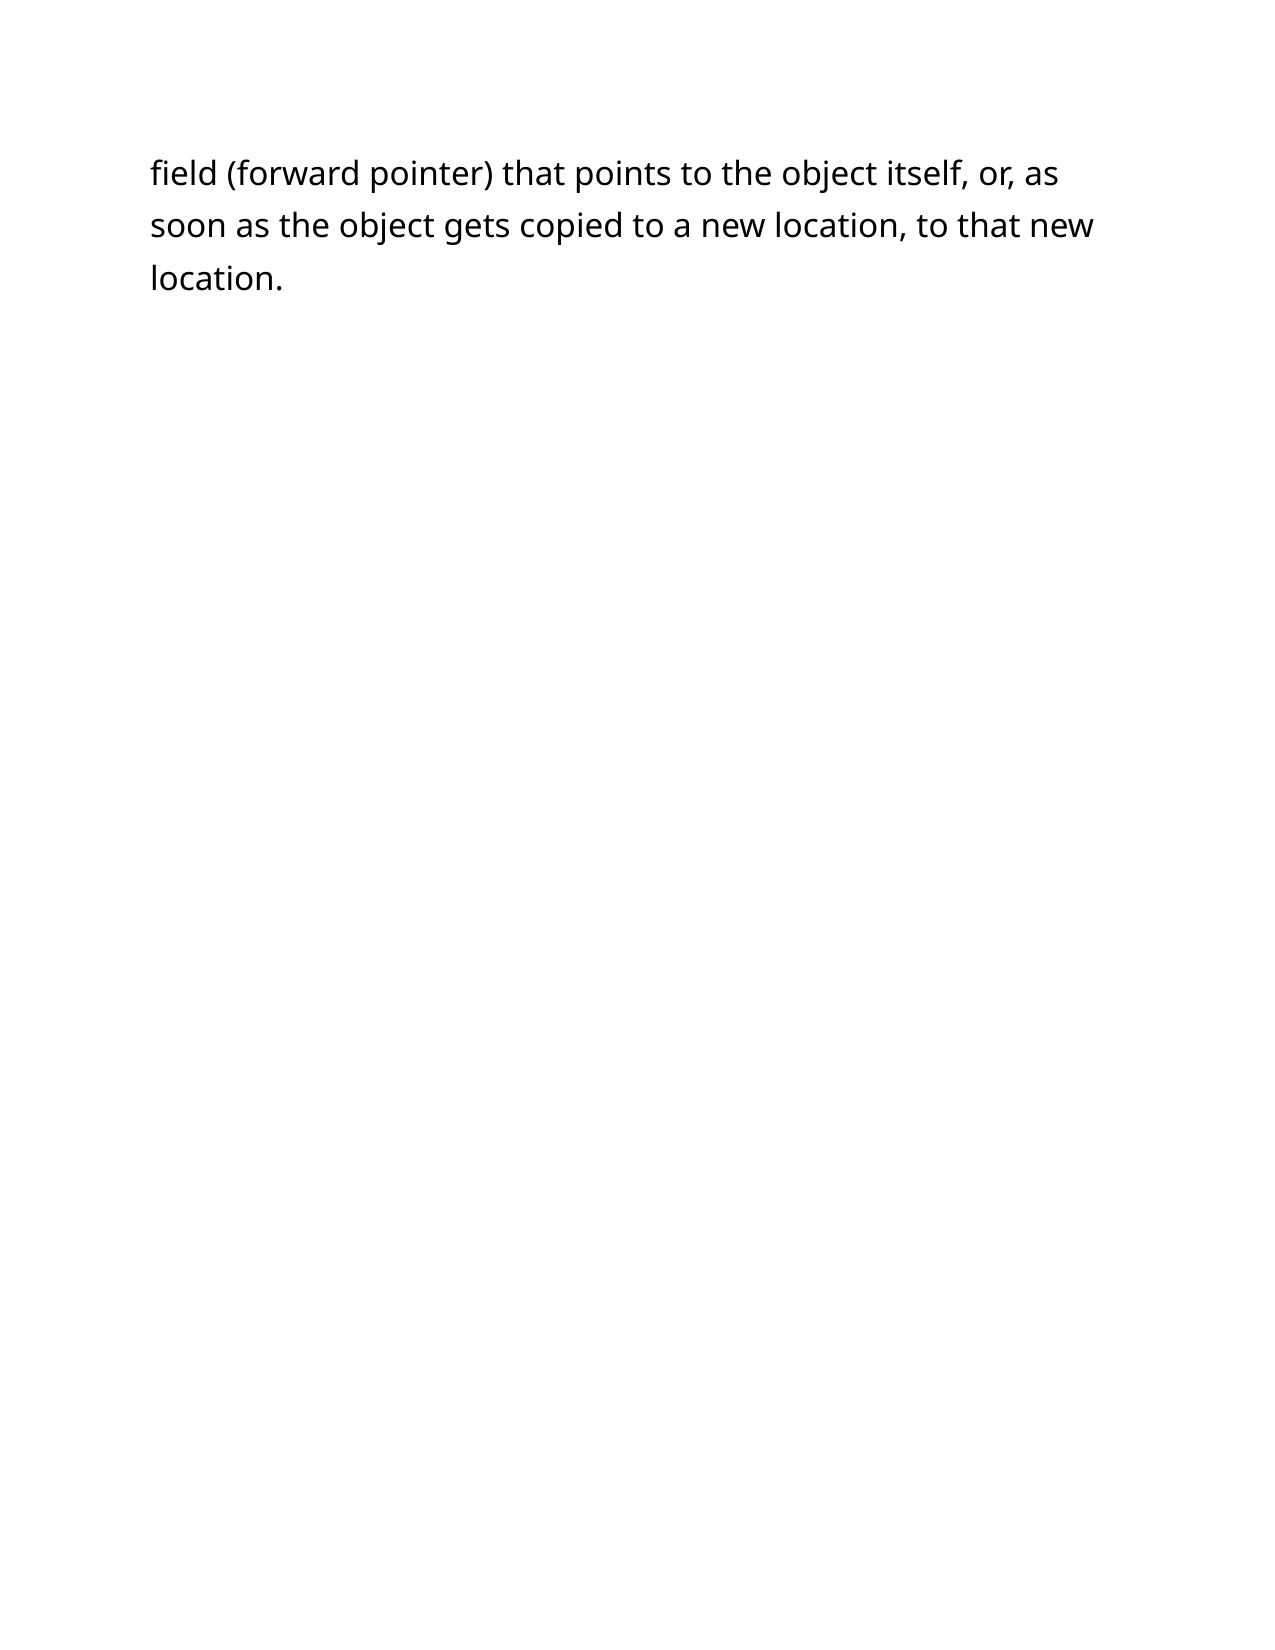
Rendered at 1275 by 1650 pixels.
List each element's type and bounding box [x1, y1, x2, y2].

text [150, 150, 1125, 300]
